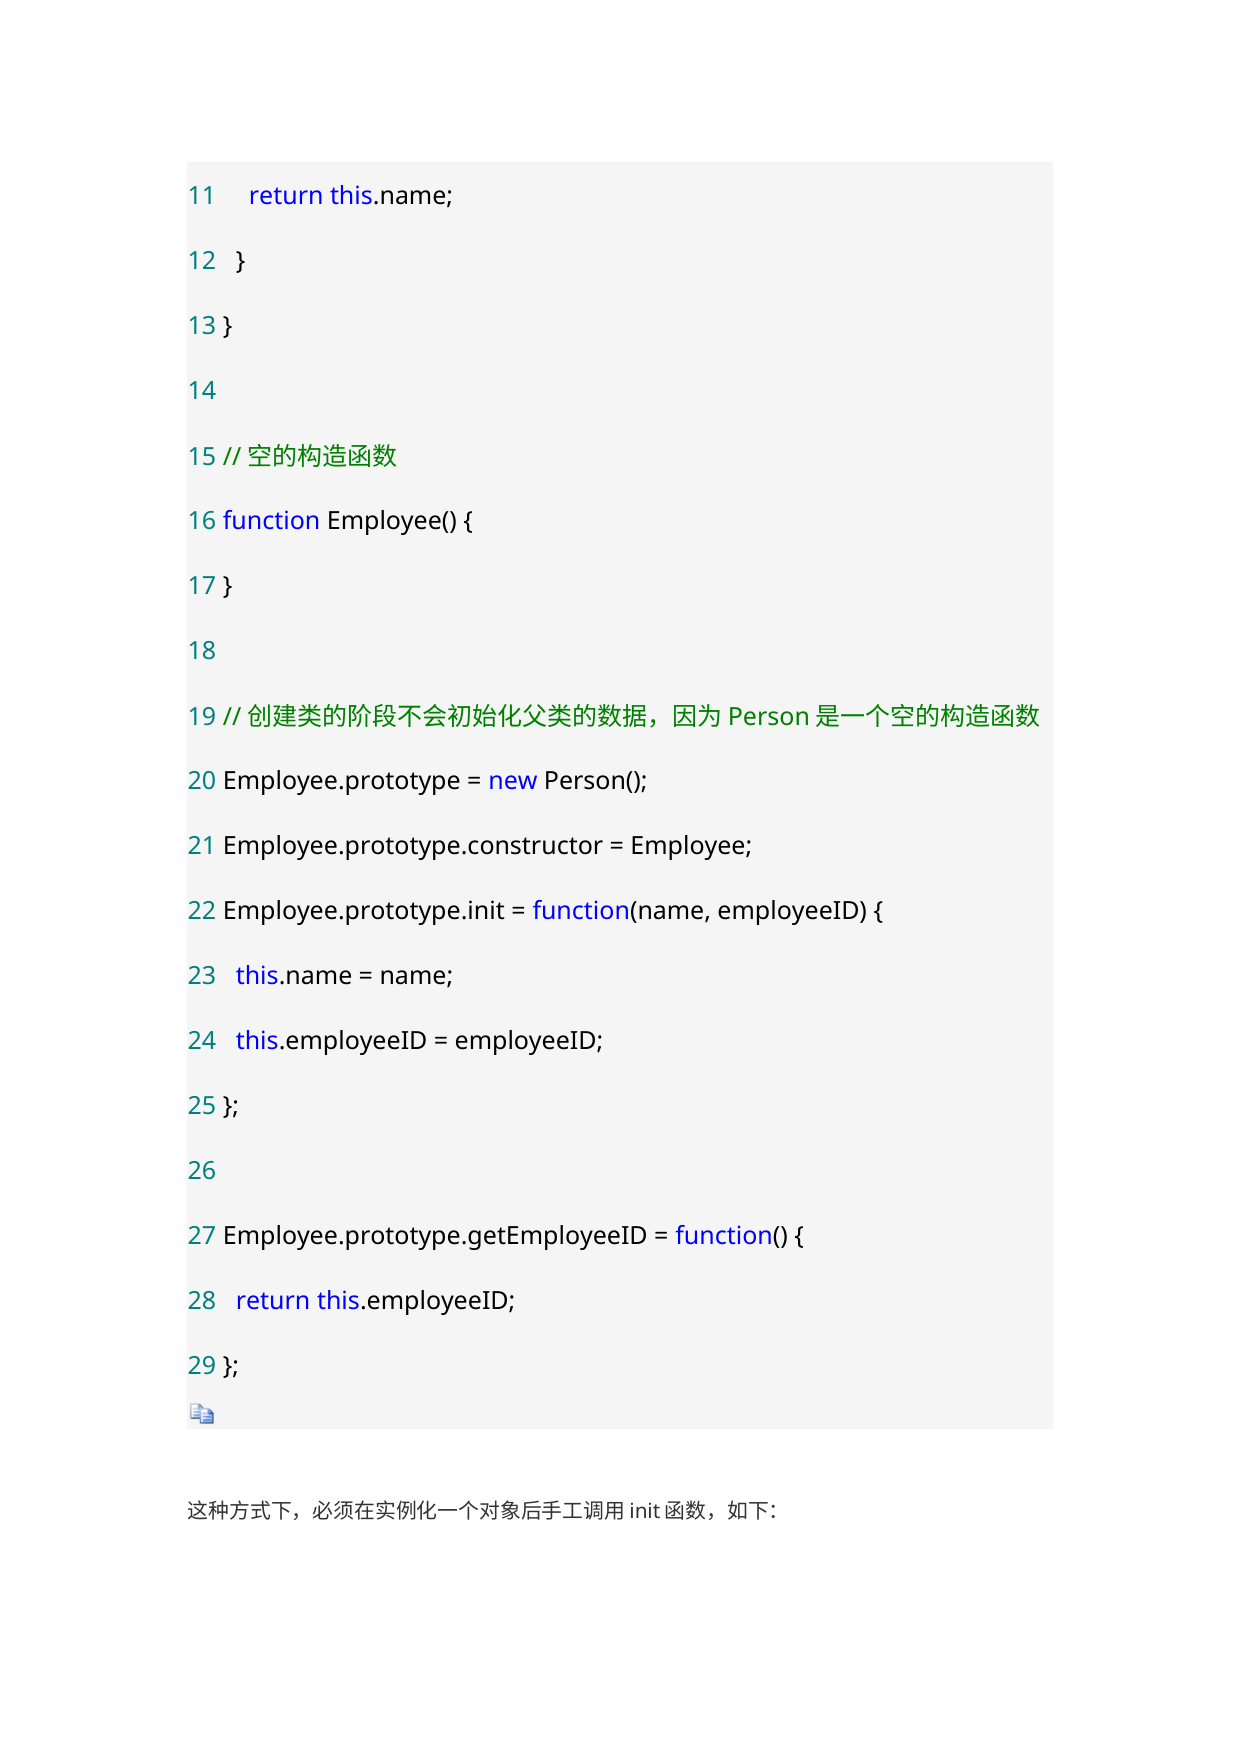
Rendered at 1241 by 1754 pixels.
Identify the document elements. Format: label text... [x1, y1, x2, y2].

text 这种方式下，必须在实例化一个对象后手工调用init函数，如下： [187, 1493, 1053, 1526]
text 27 Employee.prototype.getEmployeeID = function() { [187, 1202, 1053, 1267]
text 25 }; [187, 1072, 1053, 1137]
text 17 } [187, 552, 1053, 617]
text 11 return this.name; [187, 162, 1053, 227]
text 29 }; [187, 1332, 1053, 1397]
text 18 [187, 617, 1053, 682]
text 26 [187, 1137, 1053, 1202]
picture [187, 1397, 219, 1429]
text 15 // 空的构造函数 [187, 422, 1053, 487]
text 13 } [187, 292, 1053, 357]
text 20 Employee.prototype = new Person(); [187, 747, 1053, 812]
text 14 [187, 357, 1053, 422]
text 21 Employee.prototype.constructor = Employee; [187, 812, 1053, 877]
text 16 function Employee() { [187, 487, 1053, 552]
text 19 // 创建类的阶段不会初始化父类的数据，因为Person是一个空的构造函数 [187, 682, 1053, 747]
text 24 this.employeeID = employeeID; [187, 1007, 1053, 1072]
text 12 } [187, 227, 1053, 292]
text 23 this.name = name; [187, 942, 1053, 1007]
text 28 return this.employeeID; [187, 1267, 1053, 1332]
text 22 Employee.prototype.init = function(name, employeeID) { [187, 877, 1053, 942]
